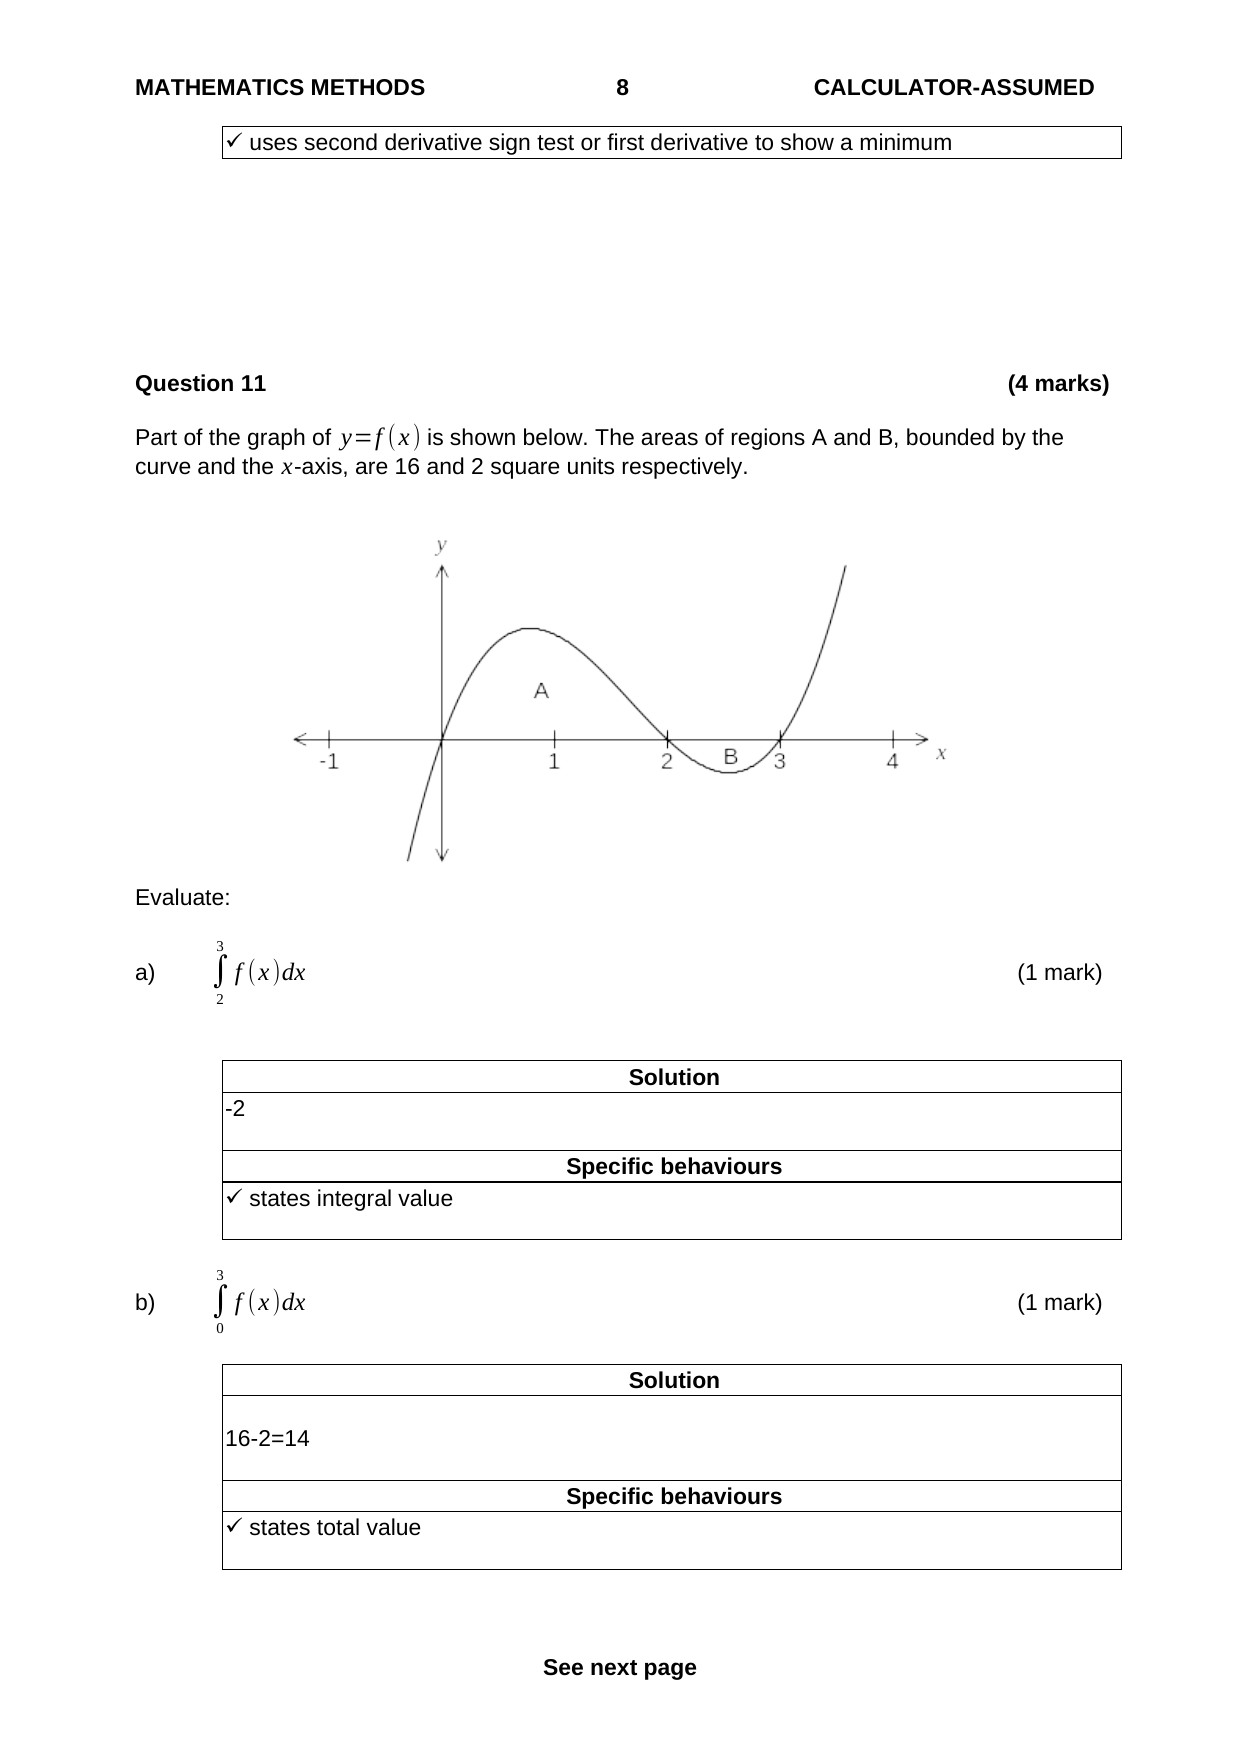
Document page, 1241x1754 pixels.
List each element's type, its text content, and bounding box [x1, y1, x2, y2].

text Part of the graph of is shown below. The areas of regions A and B, bounded by the curve and the -axis, are 16 and 2 square units respectively. [135, 422, 1105, 480]
table_cell 16-2=14 [223, 1396, 1121, 1480]
text Evaluate: [135, 884, 1105, 911]
table_cell Specific behaviours [223, 1481, 1121, 1511]
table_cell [223, 127, 1121, 158]
table_header Solution [223, 1365, 1121, 1395]
table_cell states integral value [223, 1183, 1121, 1239]
text Question 11 (4 marks) [135, 370, 1105, 396]
table_header Solution [223, 1061, 1121, 1092]
table_cell states total value [223, 1512, 1121, 1569]
list (1 mark) [135, 937, 1105, 1008]
table_cell -2 [223, 1093, 1121, 1150]
table_cell Specific behaviours [223, 1151, 1121, 1181]
list (1 mark) [135, 1267, 1105, 1337]
